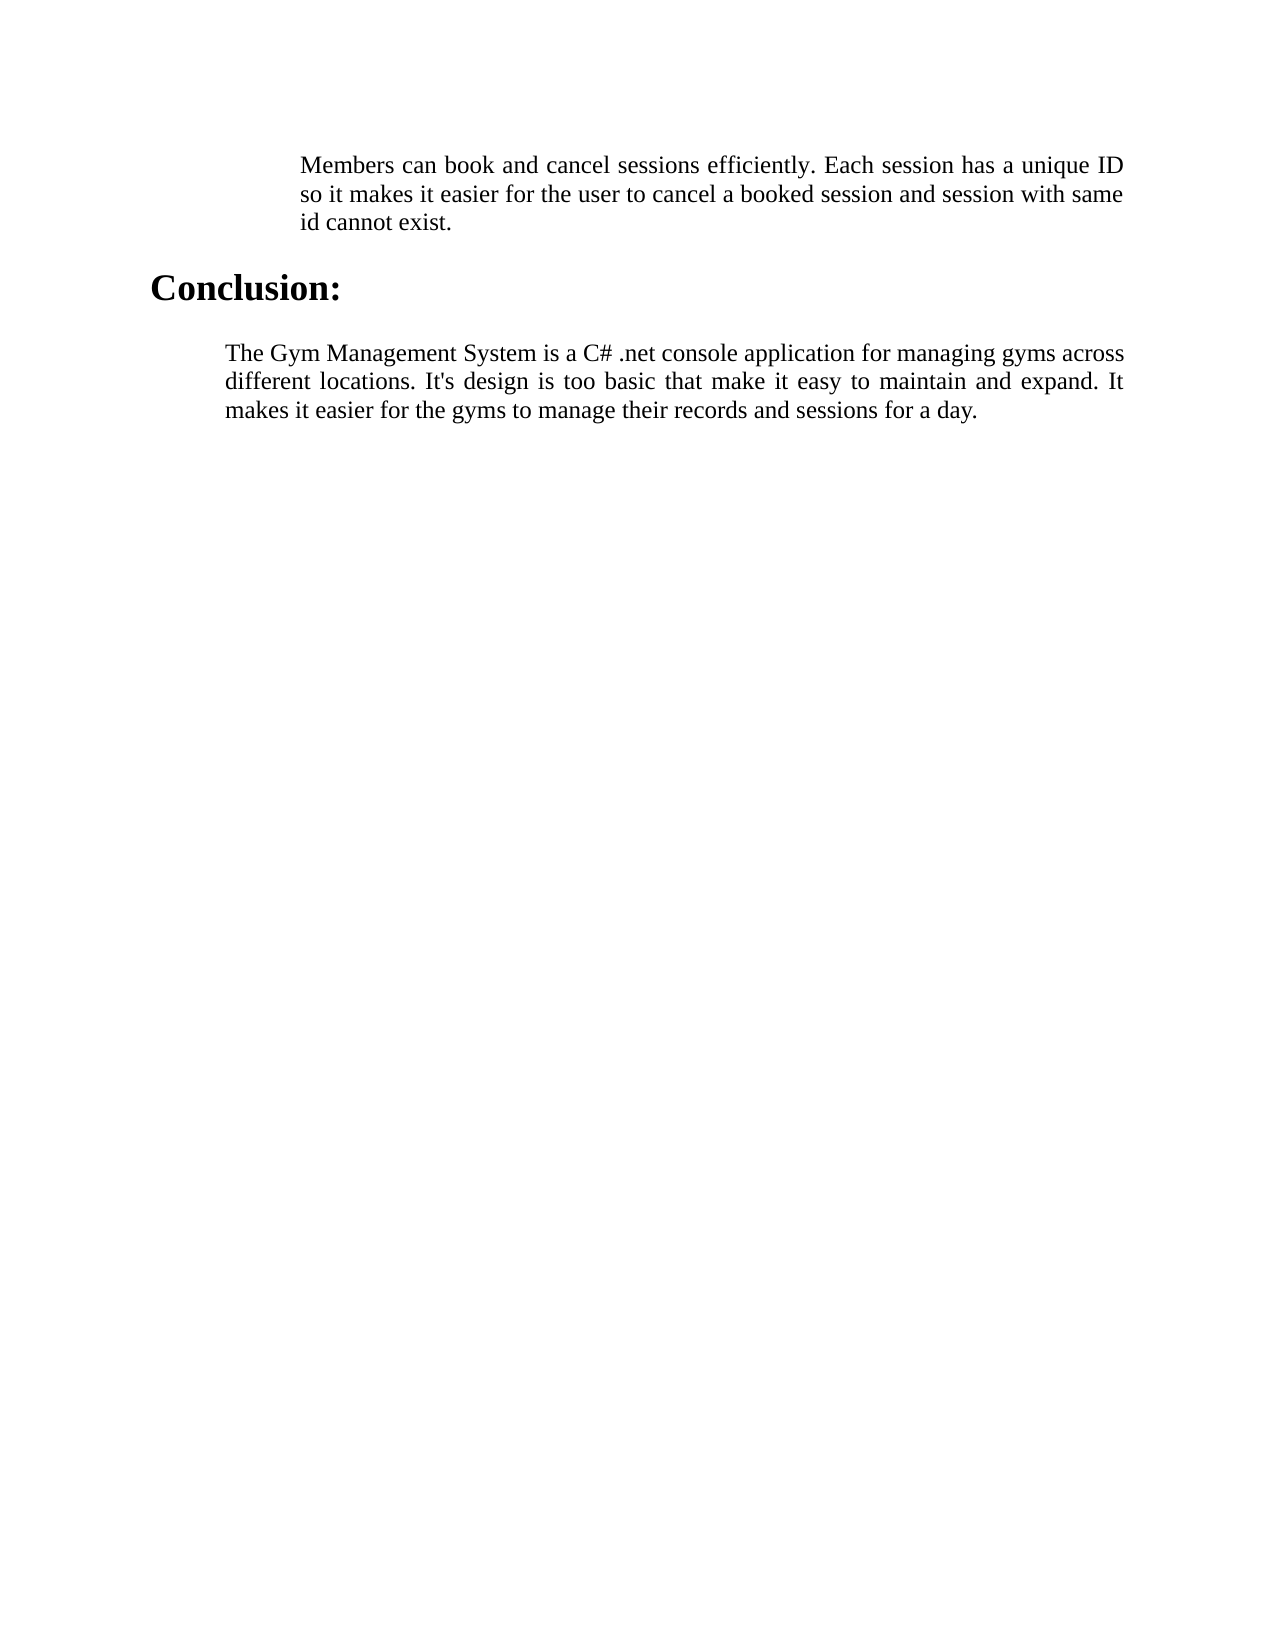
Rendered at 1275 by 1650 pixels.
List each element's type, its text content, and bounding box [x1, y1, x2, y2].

text Members can book and cancel sessions efficiently. Each session has a unique ID so it makes it easier for the user to cancel a booked session and session with same id cannot exist. [300, 150, 1125, 236]
text The Gym Management System is a C# .net console application for managing gyms across different locations. It's design is too basic that make it easy to maintain and expand. It makes it easier for the gyms to manage their records and sessions for a day. [225, 338, 1125, 424]
subtitle Conclusion: [150, 265, 1125, 308]
